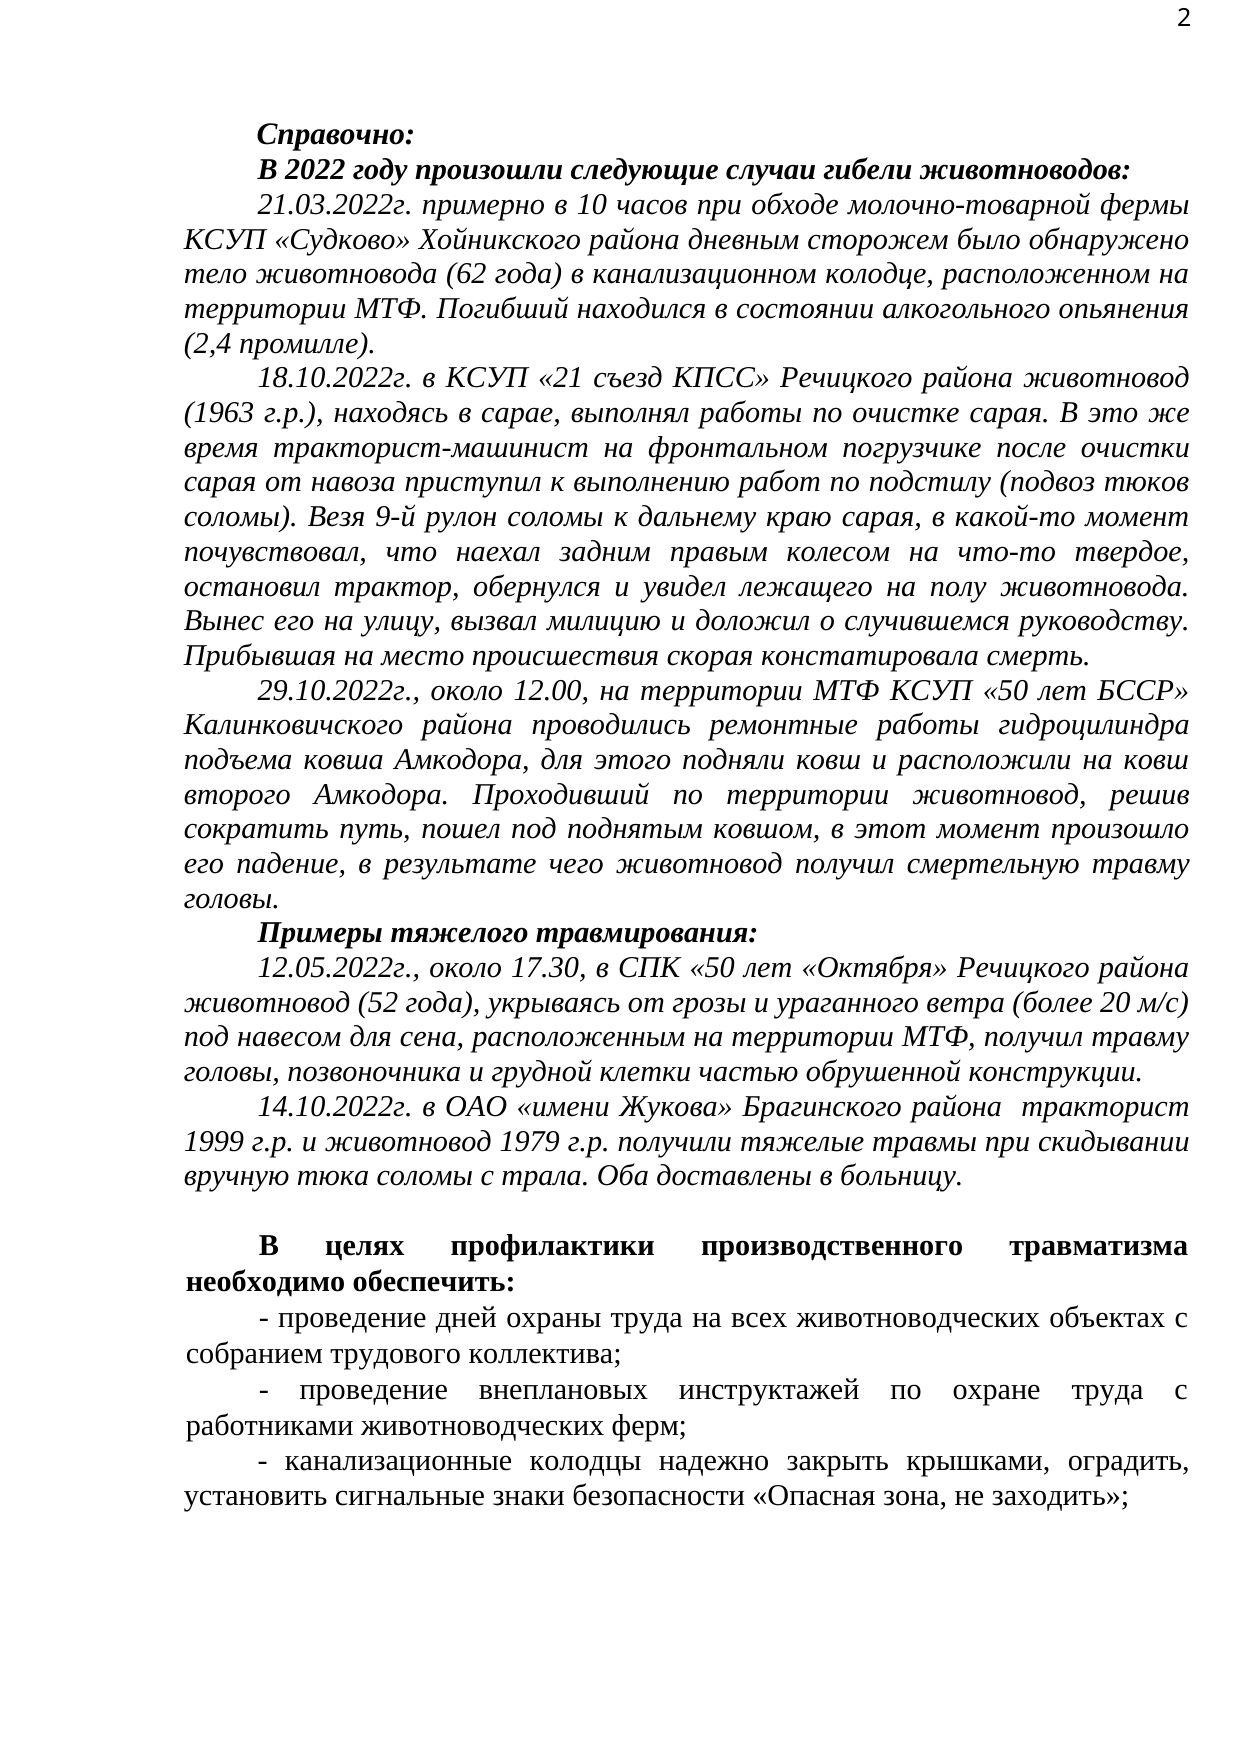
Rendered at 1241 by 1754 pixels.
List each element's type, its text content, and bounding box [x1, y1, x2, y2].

text 29.10.2022г., около 12.00, на территории МТФ КСУП «50 лет БССР» Калинковичского района проводились ремонтные работы гидроцилиндра подъема ковша Амкодора, для этого подняли ковш и расположили на ковш второго Амкодора. Проходивший по территории животновод, решив сократить путь, пошел под поднятым ковшом, в этот момент произошло его падение, в результате чего животновод получил смертельную травму головы. [183, 672, 1191, 914]
text - проведение дней охраны труда на всех животноводческих объектах с собранием трудового коллектива; [186, 1298, 1189, 1370]
text В 2022 году произошли следующие случаи гибели животноводов: [183, 151, 1191, 186]
text - канализационные колодцы надежно закрыть крышками, оградить, установить сигнальные знаки безопасности «Опасная зона, не заходить»; [183, 1442, 1191, 1512]
text 21.03.2022г. примерно в 10 часов при обходе молочно-товарной фермы КСУП «Судково» Хойникского района дневным сторожем было обнаружено тело животновода (62 года) в канализационном колодце, расположенном на территории МТФ. Погибший находился в состоянии алкогольного опьянения (2,4 промилле). [183, 186, 1191, 359]
text Справочно: [186, 116, 1189, 151]
text Примеры тяжелого травмирования: [183, 914, 1191, 949]
text 14.10.2022г. в ОАО «имени Жукова» Брагинского района тракторист 1999 г.р. и животновод 1979 г.р. получили тяжелые травмы при скидывании вручную тюка соломы с трала. Оба доставлены в больницу. [183, 1088, 1191, 1192]
text - проведение внеплановых инструктажей по охране труда с работниками животноводческих ферм; [186, 1370, 1189, 1442]
text 12.05.2022г., около 17.30, в СПК «50 лет «Октября» Речицкого района животновод (52 года), укрываясь от грозы и ураганного ветра (более 20 м/с) под навесом для сена, расположенным на территории МТФ, получил травму головы, позвоночника и грудной клетки частью обрушенной конструкции. [183, 949, 1191, 1088]
text В целях профилактики производственного травматизма необходимо обеспечить: [186, 1226, 1189, 1298]
text 18.10.2022г. в КСУП «21 съезд КПСС» Речицкого района животновод (1963 г.р.), находясь в сарае, выполнял работы по очистке сарая. В это же время тракторист-машинист на фронтальном погрузчике после очистки сарая от навоза приступил к выполнению работ по подстилу (подвоз тюков соломы). Везя 9-й рулон соломы к дальнему краю сарая, в какой-то момент почувствовал, что наехал задним правым колесом на что-то твердое, остановил трактор, обернулся и увидел лежащего на полу животновода. Вынес его на улицу, вызвал милицию и доложил о случившемся руководству. Прибывшая на место происшествия скорая констатировала смерть. [183, 359, 1191, 672]
